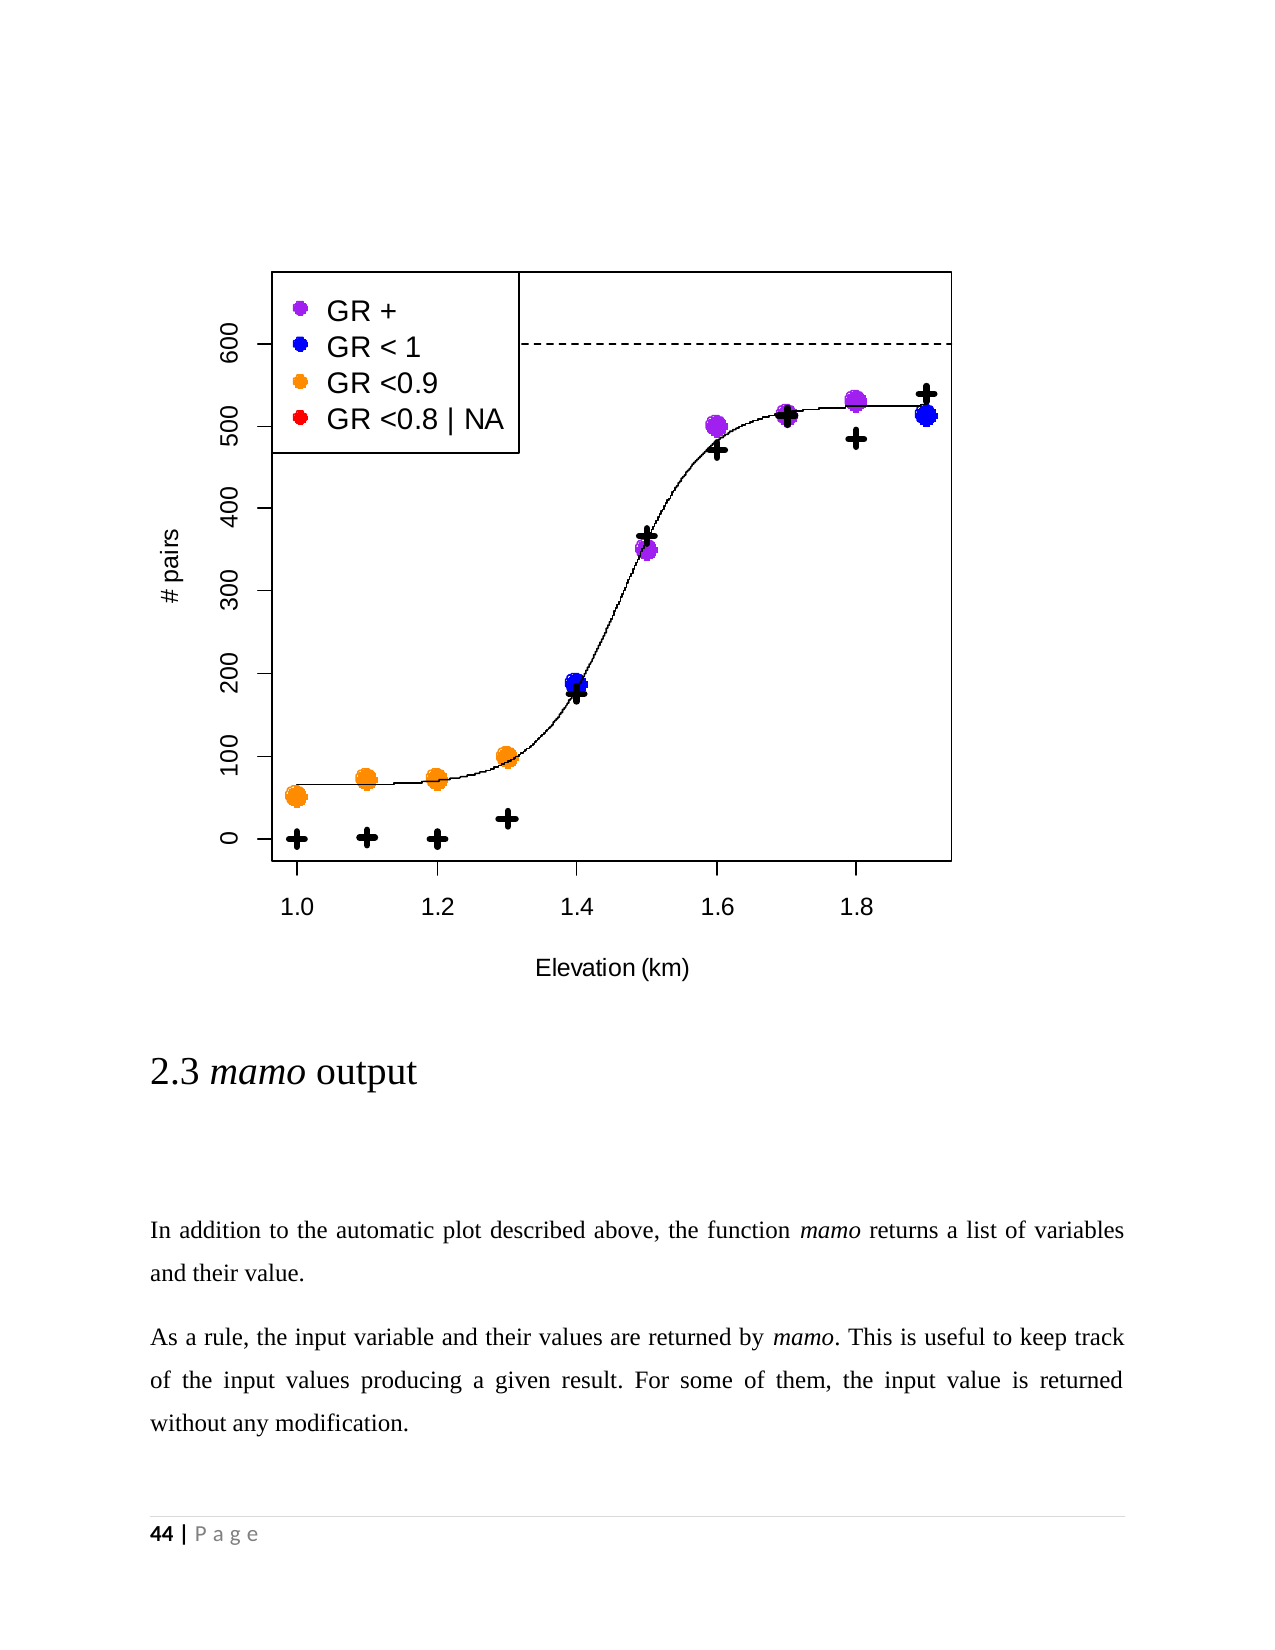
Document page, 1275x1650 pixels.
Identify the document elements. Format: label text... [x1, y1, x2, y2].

text 2.3 mamo output [150, 1047, 1125, 1093]
text As a rule, the input variable and their values are returned by mamo. This is useful to keep track of the input values producing a given result. For some of them, the input value is returned without any modification. [150, 1322, 1125, 1437]
text In addition to the automatic plot described above, the function mamo returns a list of variables and their value. [150, 1215, 1125, 1287]
